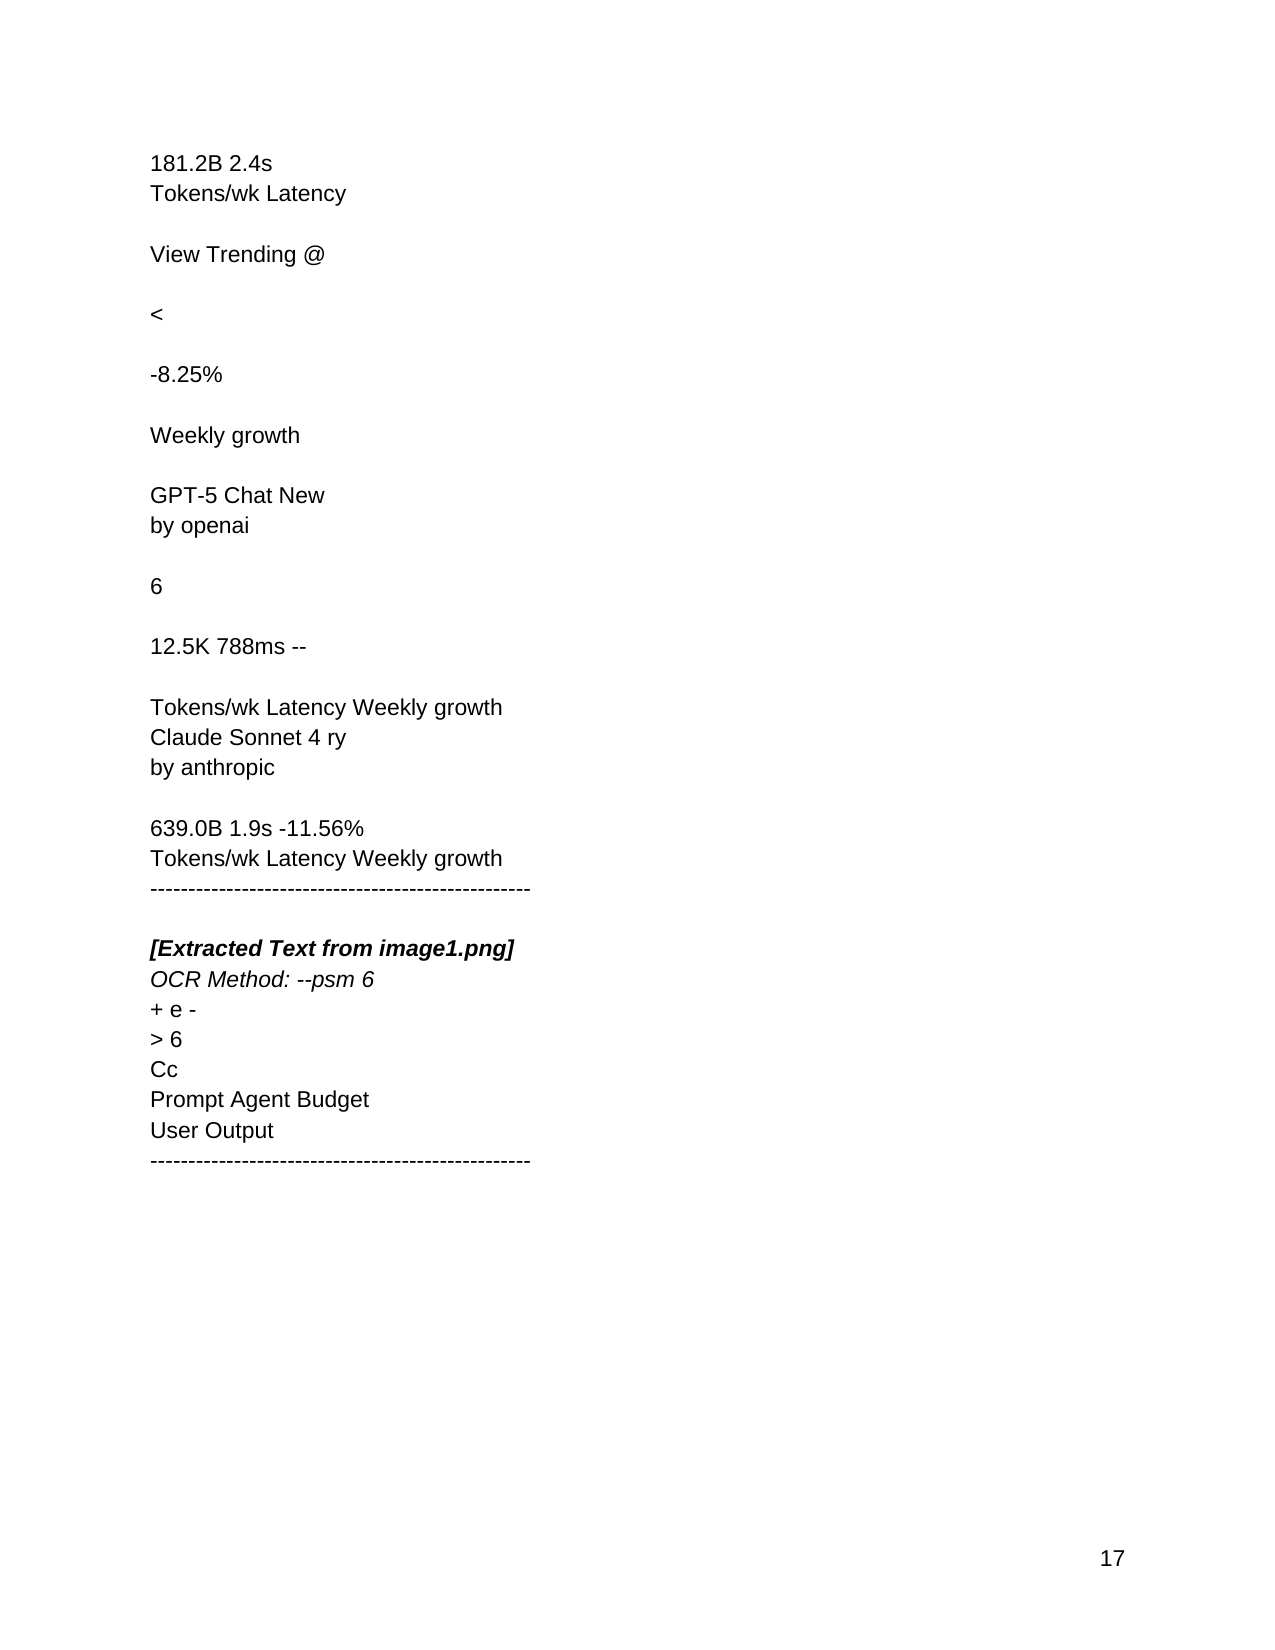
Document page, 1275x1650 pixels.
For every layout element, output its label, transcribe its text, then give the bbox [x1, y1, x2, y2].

text [Extracted Text from image1.png] [150, 905, 1125, 962]
text -------------------------------------------------- [150, 1147, 1125, 1173]
text + e - > 6 Cc Prompt Agent Budget User Output [150, 996, 1125, 1143]
text OCR Method: --psm 6 [150, 966, 1125, 992]
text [150, 150, 1125, 871]
text -------------------------------------------------- [150, 875, 1125, 901]
